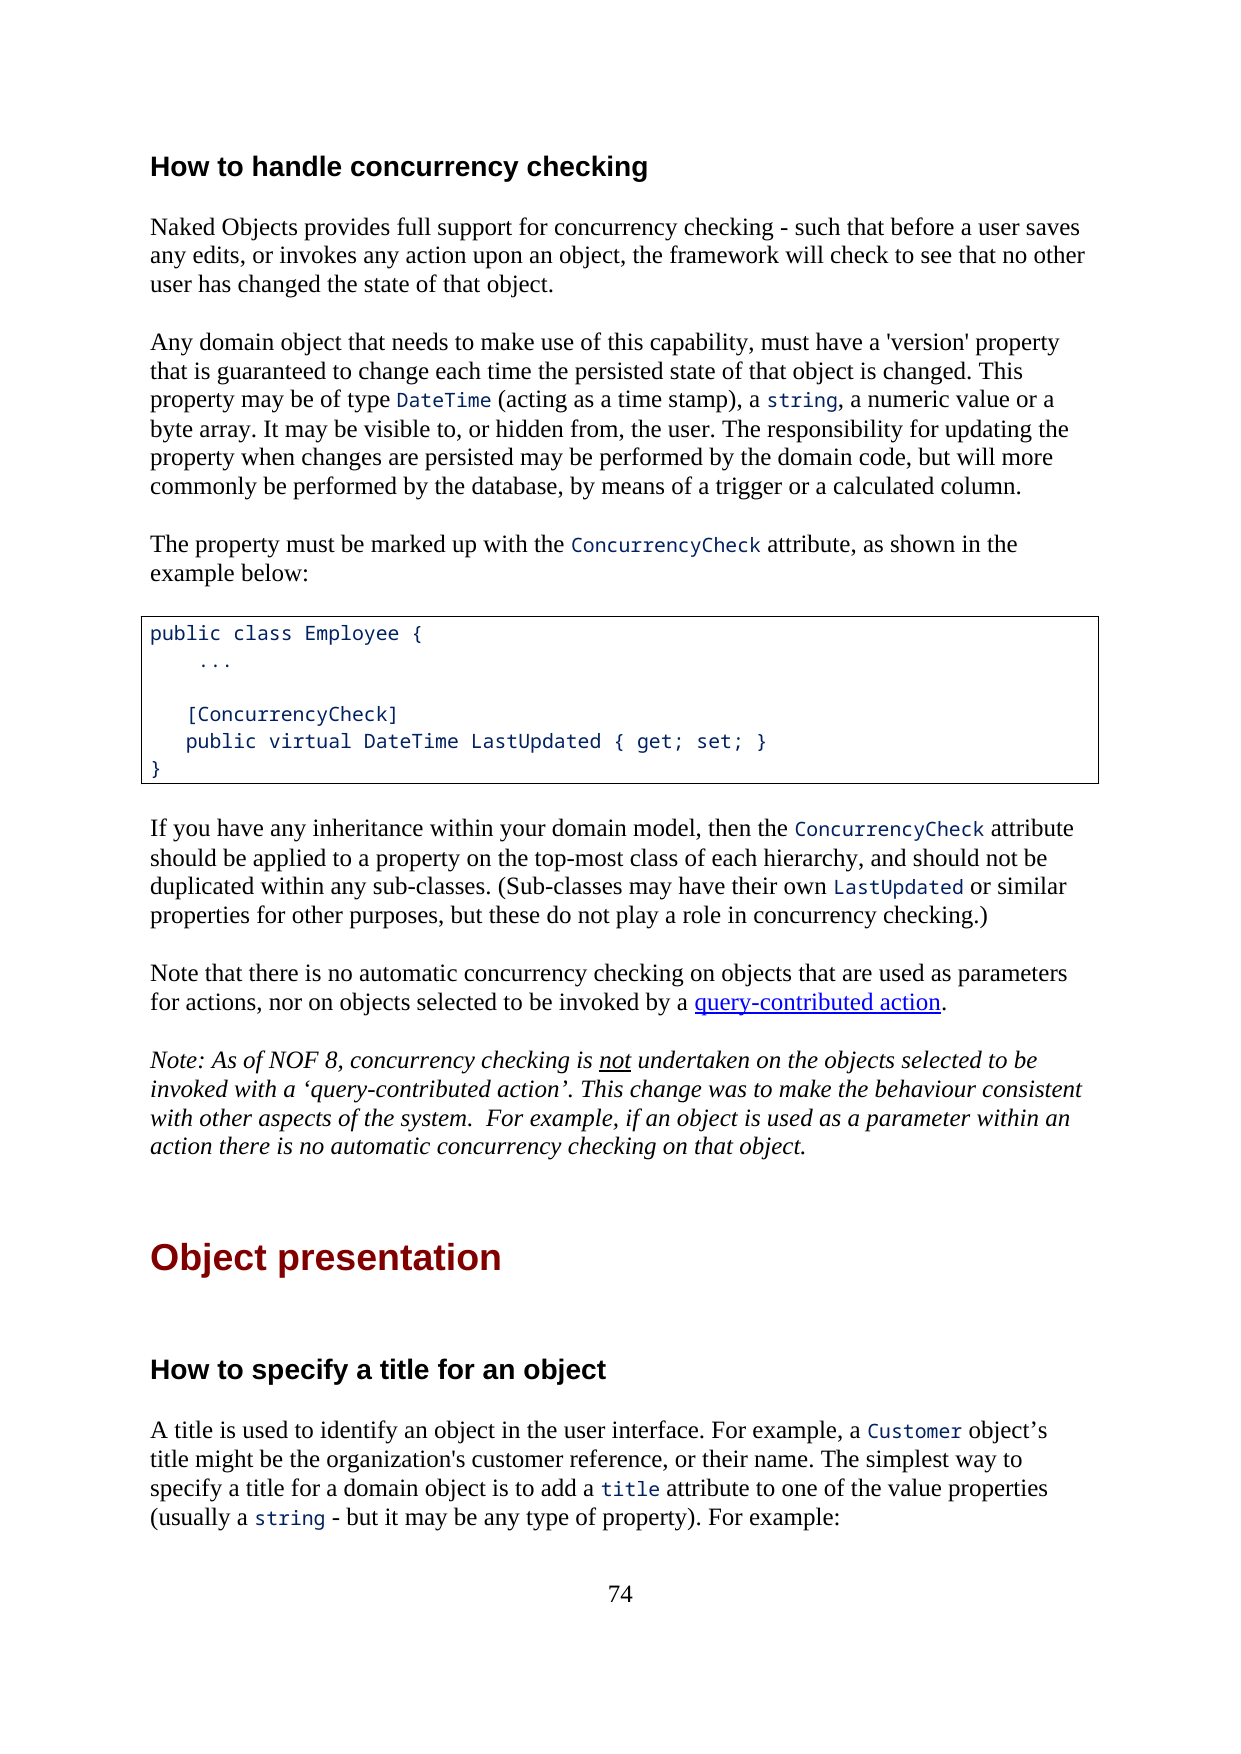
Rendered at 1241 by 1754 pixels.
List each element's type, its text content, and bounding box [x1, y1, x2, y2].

subtitle Object presentation [150, 1235, 1090, 1278]
text public class Employee { [142, 617, 1098, 646]
text The property must be marked up with the ConcurrencyCheck attribute, as shown in the example below: [150, 529, 1090, 587]
text } [142, 751, 1098, 783]
text [ConcurrencyCheck] [150, 700, 1090, 727]
text Note: As of NOF 8, concurrency checking is not undertaken on the objects selected to be invoked with a ‘query-contributed action’. This change was to make the behaviour consistent with other aspects of the system. For example, if an object is used as a parameter within an action there is no automatic concurrency checking on that object. [150, 1045, 1090, 1160]
text Note that there is no automatic concurrency checking on objects that are used as parameters for actions, nor on objects selected to be invoked by a query-contributed action. [150, 958, 1090, 1016]
text A title is used to identify an object in the user interface. For example, a Customer object’s title might be the organization's customer reference, or their name. The simplest way to specify a title for a domain object is to add a title attribute to one of the value properties (usually a string - but it may be any type of property). For example: [150, 1415, 1090, 1531]
text ... [150, 646, 1090, 673]
text public virtual DateTime LastUpdated { get; set; } [150, 727, 1090, 751]
text If you have any inheritance within your domain model, then the ConcurrencyCheck attribute should be applied to a property on the top-most class of each hierarchy, and should not be duplicated within any sub-classes. (Sub-classes may have their own LastUpdated or similar properties for other purposes, but these do not play a role in concurrency checking.) [150, 813, 1090, 929]
text Any domain object that needs to make use of this capability, must have a 'version' property that is guaranteed to change each time the persisted state of that object is changed. This property may be of type DateTime (acting as a time stamp), a string, a numeric value or a byte array. It may be visible to, or hidden from, the user. The responsibility for updating the property when changes are persisted may be performed by the domain code, but will more commonly be performed by the database, by means of a trigger or a calculated column. [150, 327, 1090, 500]
subtitle How to handle concurrency checking [150, 150, 1090, 182]
subtitle How to specify a title for an object [150, 1353, 1090, 1386]
text Naked Objects provides full support for concurrency checking - such that before a user saves any edits, or invokes any action upon an object, the framework will check to see that no other user has changed the state of that object. [150, 212, 1090, 298]
